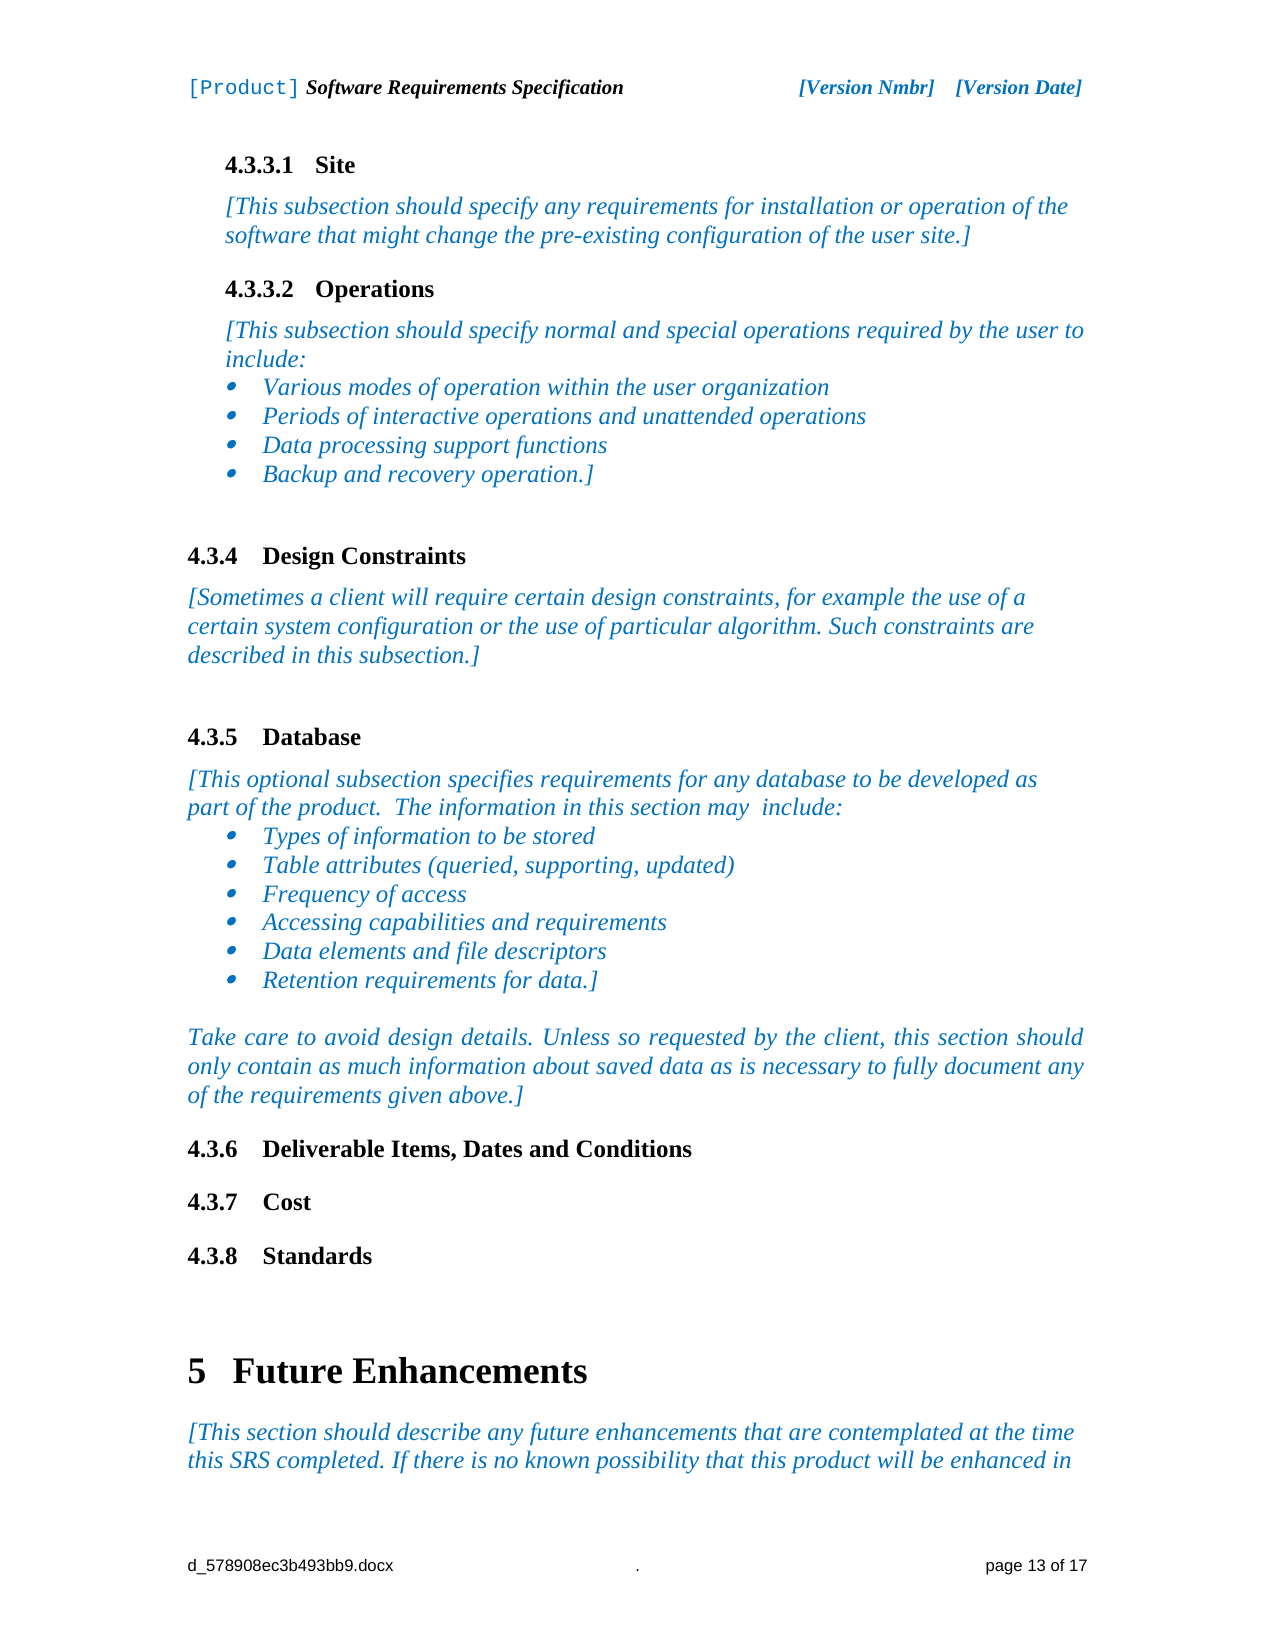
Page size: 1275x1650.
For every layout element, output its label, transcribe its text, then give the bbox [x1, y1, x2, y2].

text Take care to avoid design details. Unless so requested by the client, this section should only contain as much information about saved data as is necessary to fully document any of the requirements given above.] [187, 1022, 1087, 1109]
list Types of information to be stored [225, 821, 1087, 850]
list Retention requirements for data.] [225, 965, 1087, 994]
list Accessing capabilities and requirements [225, 907, 1087, 936]
text [Sometimes a client will require certain design constraints, for example the use of a certain system configuration or the use of particular algorithm. Such constraints are described in this subsection.] [187, 582, 1087, 669]
list Periods of interactive operations and unattended operations [225, 401, 1087, 430]
text [This subsection should specify normal and special operations required by the user to include: [225, 315, 1087, 372]
list Data elements and file descriptors [225, 936, 1087, 965]
subtitle Deliverable Items, Dates and Conditions [187, 1134, 1087, 1162]
subtitle Operations [225, 274, 1087, 302]
list Various modes of operation within the user organization [225, 372, 1087, 401]
list Frequency of access [225, 879, 1087, 907]
subtitle Database [187, 722, 1087, 751]
list Backup and recovery operation.] [225, 459, 1087, 487]
text [This subsection should specify any requirements for installation or operation of the software that might change the pre-existing configuration of the user site.] [225, 191, 1087, 249]
list Table attributes (queried, supporting, updated) [225, 850, 1087, 879]
subtitle Site [225, 150, 1087, 179]
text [187, 1417, 1087, 1474]
list Data processing support functions [225, 430, 1087, 459]
text [This optional subsection specifies requirements for any database to be developed as part of the product. The information in this section may include: [187, 764, 1087, 821]
subtitle Future Enhancements [187, 1349, 1087, 1392]
subtitle Design Constraints [187, 541, 1087, 570]
subtitle Standards [187, 1241, 1087, 1270]
subtitle Cost [187, 1187, 1087, 1216]
